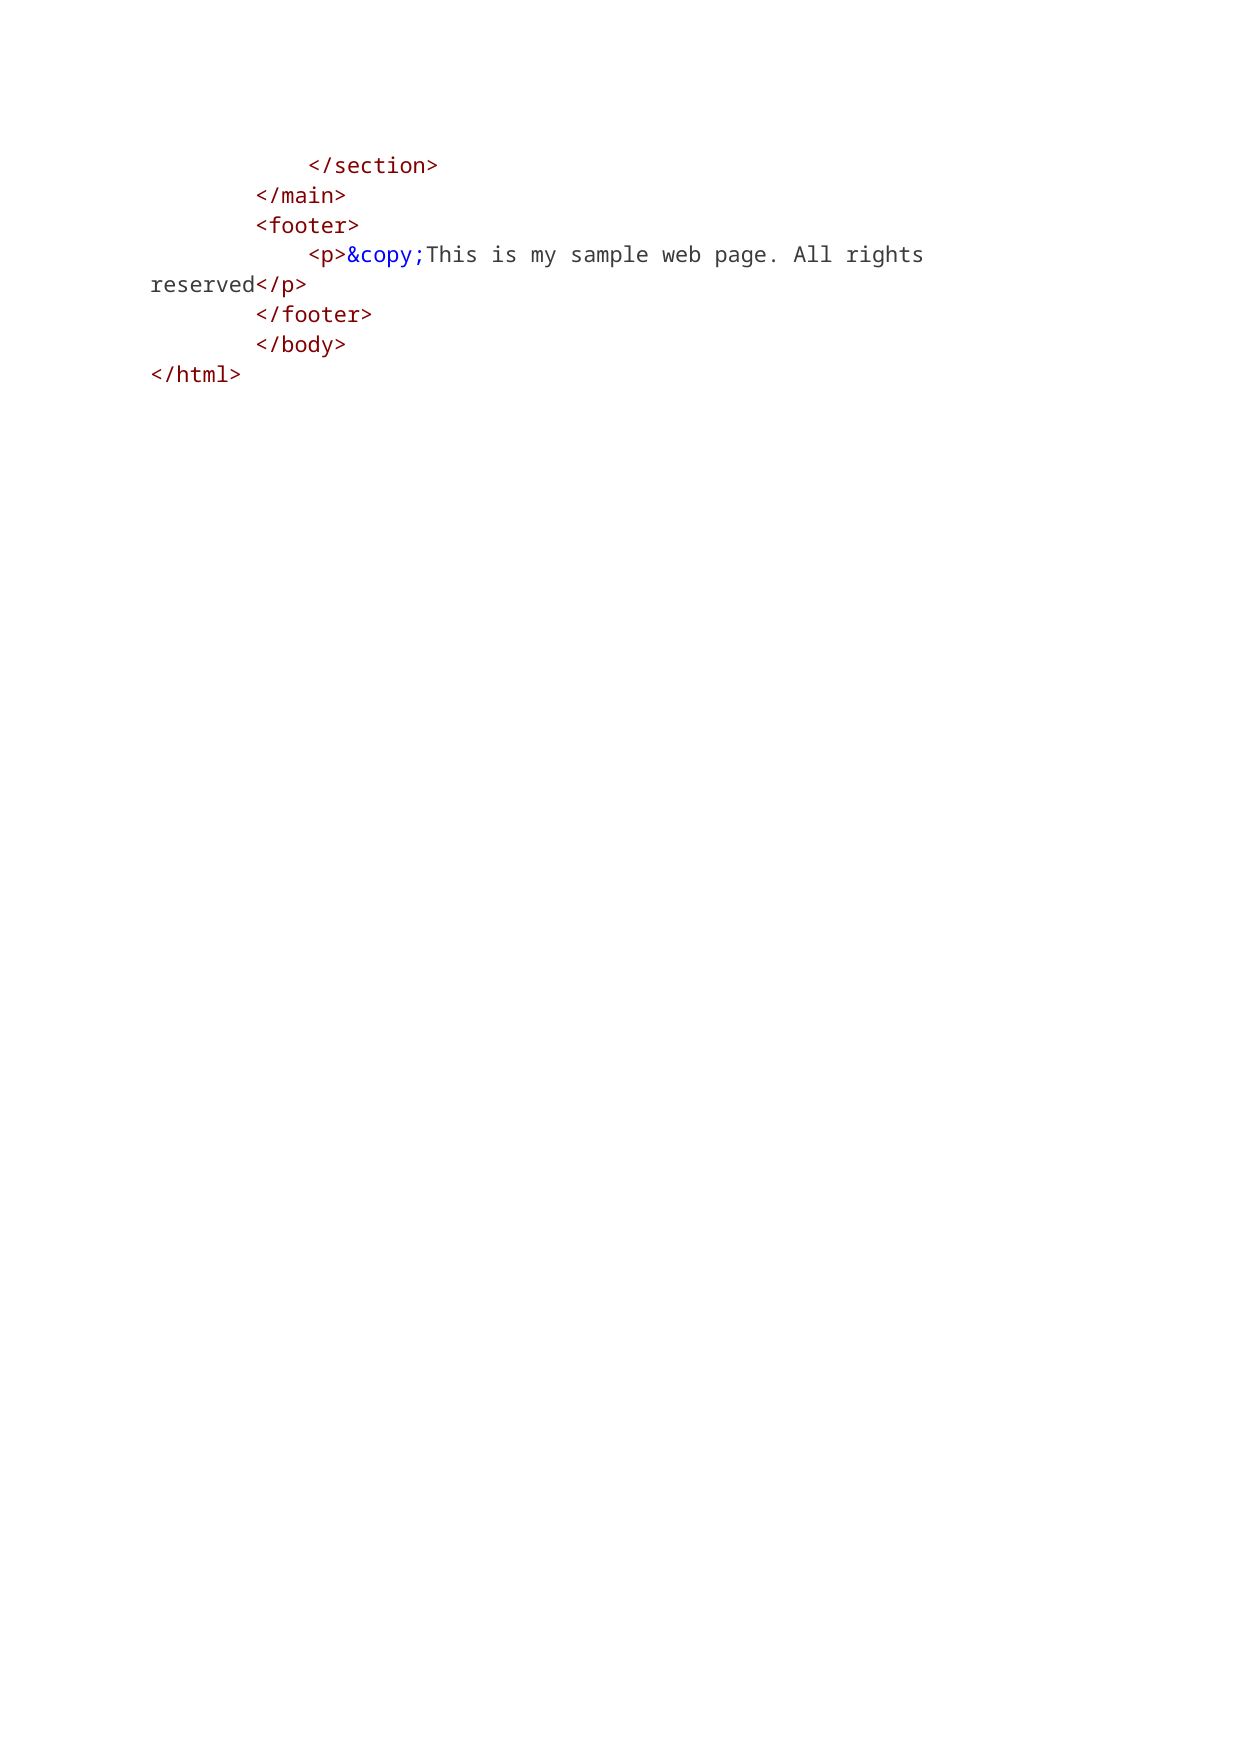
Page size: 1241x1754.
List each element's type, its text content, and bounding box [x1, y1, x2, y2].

text </footer> [150, 299, 1090, 329]
text </html> [150, 358, 1090, 388]
text </body> [150, 329, 1090, 358]
text </section> [150, 150, 1090, 180]
text <footer> [150, 209, 1090, 239]
text <p>&copy;This is my sample web page. All rights reserved</p> [150, 239, 1090, 299]
text </main> [150, 180, 1090, 209]
